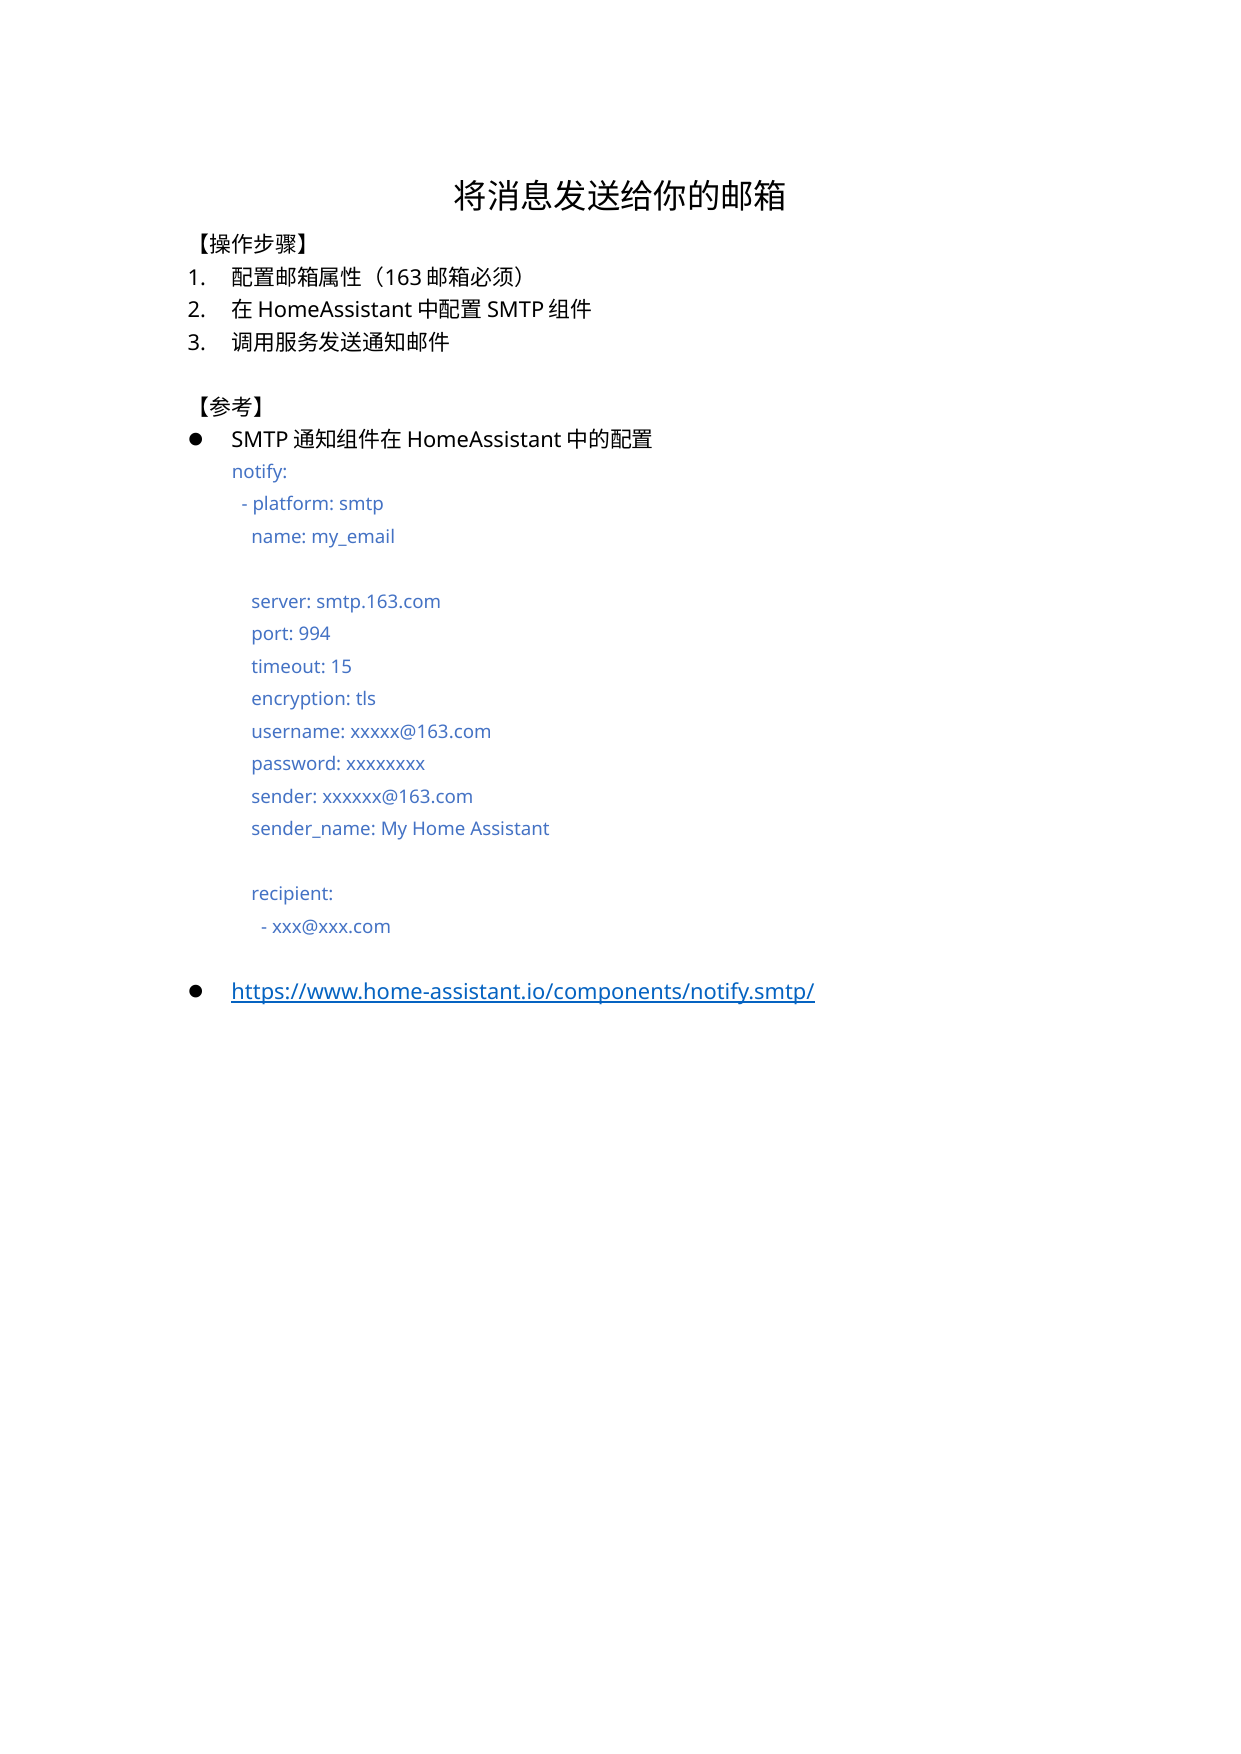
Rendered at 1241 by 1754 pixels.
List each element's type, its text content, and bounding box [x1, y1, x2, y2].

text 【操作步骤】 [187, 227, 1053, 259]
list SMTP通知组件在HomeAssistant中的配置 [187, 422, 1053, 454]
text sender_name: My Home Assistant [232, 812, 1053, 844]
text notify: [232, 454, 1053, 487]
text server: smtp.163.com [232, 584, 1053, 617]
text password: xxxxxxxx [232, 747, 1053, 779]
text 将消息发送给你的邮箱 [187, 162, 1053, 227]
text - platform: smtp [232, 487, 1053, 519]
text port: 994 [232, 617, 1053, 649]
text timeout: 15 [232, 649, 1053, 682]
list 在HomeAssistant中配置SMTP组件 [187, 292, 1053, 324]
text encryption: tls [232, 682, 1053, 714]
text sender: xxxxxx@163.com [232, 779, 1053, 812]
text 【参考】 [187, 389, 1053, 422]
text username: xxxxx@163.com [232, 714, 1053, 747]
text recipient: [232, 877, 1053, 909]
list https://www.home-assistant.io/components/notify.smtp/ [187, 974, 1053, 1007]
list 调用服务发送通知邮件 [187, 324, 1053, 357]
list 配置邮箱属性（163邮箱必须） [187, 259, 1053, 292]
text name: my_email [232, 519, 1053, 552]
text - xxx@xxx.com [232, 909, 1053, 942]
